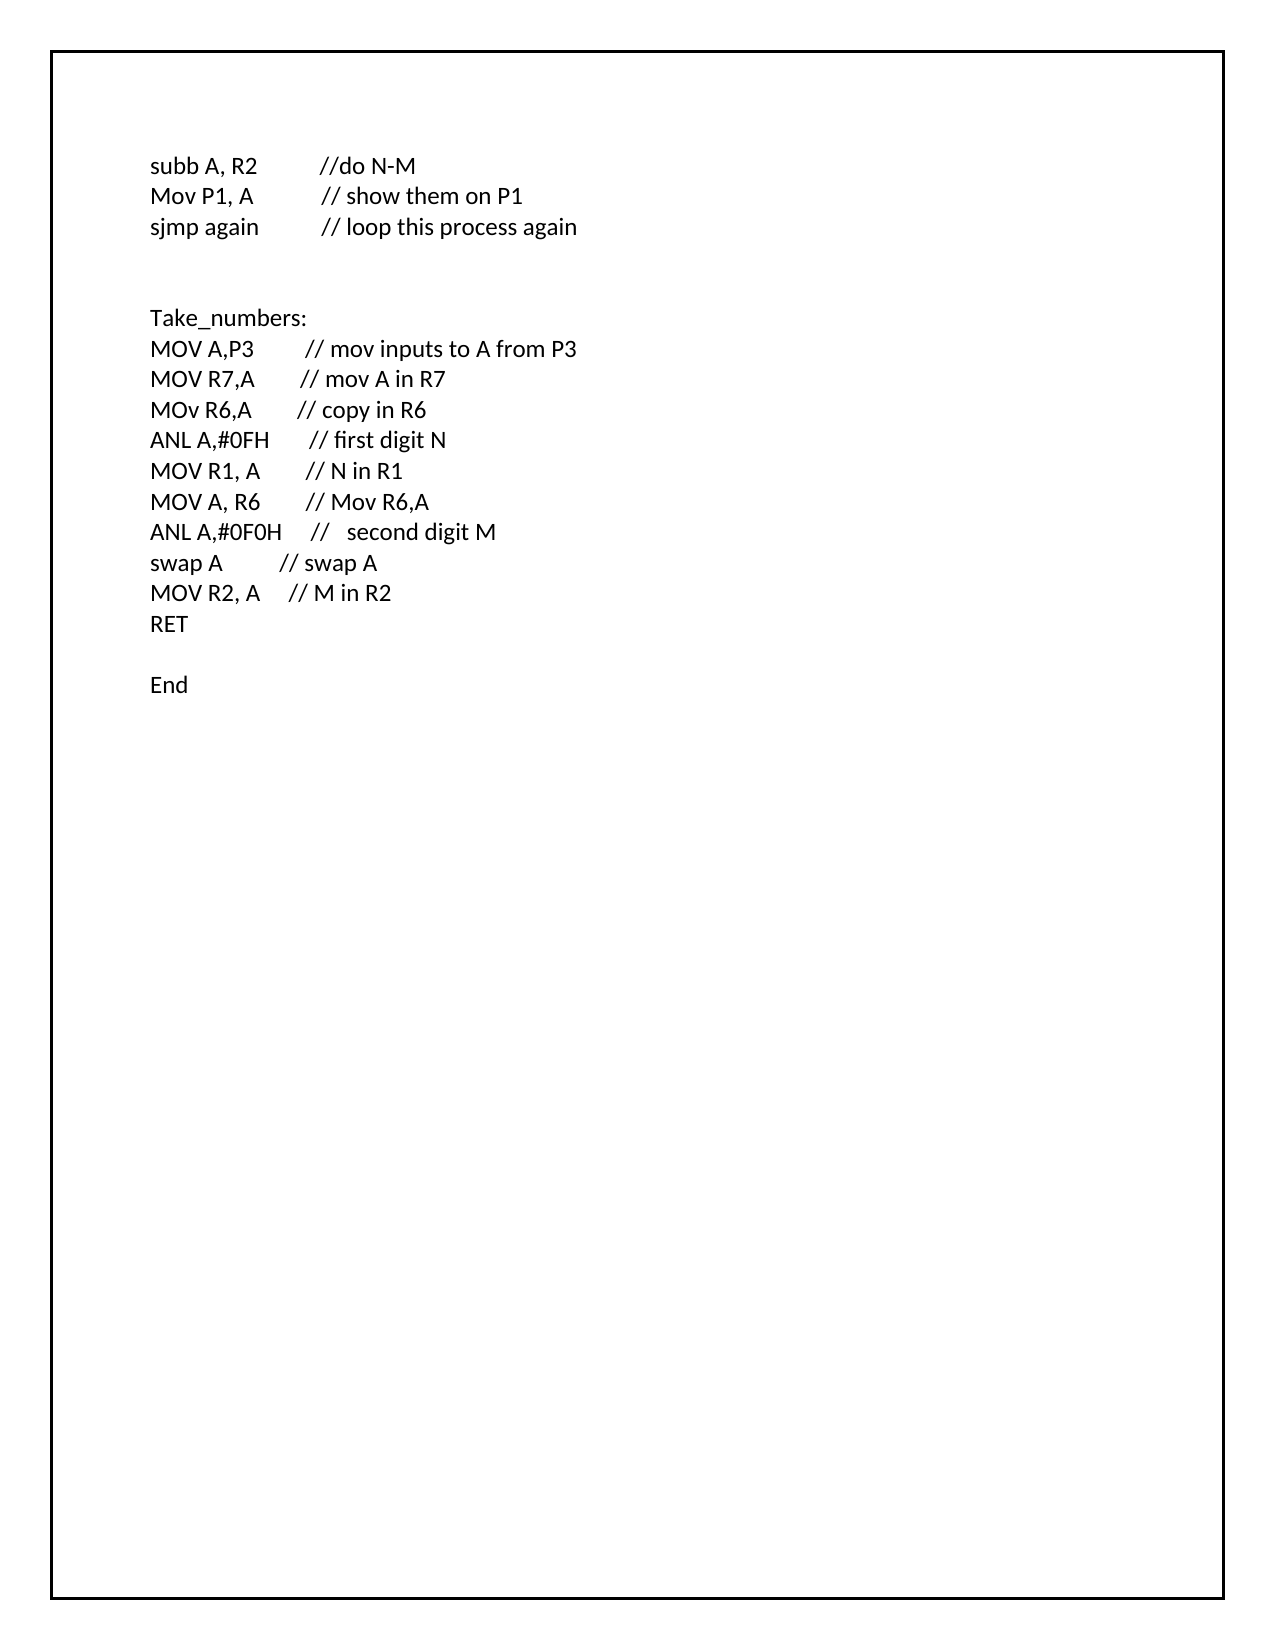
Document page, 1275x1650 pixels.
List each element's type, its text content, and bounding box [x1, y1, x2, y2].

text swap A // swap A [150, 547, 1125, 577]
text End [150, 669, 1125, 699]
text MOV R7,A // mov A in R7 [150, 364, 1125, 394]
text MOV A, R6 // Mov R6,A [150, 486, 1125, 516]
text MOV A,P3 // mov inputs to A from P3 [150, 333, 1125, 364]
text RET [150, 608, 1125, 638]
text subb A, R2 //do N-M [150, 150, 1125, 181]
text MOV R2, A // M in R2 [150, 577, 1125, 608]
text sjmp again // loop this process again [150, 211, 1125, 242]
text ANL A,#0FH // first digit N [150, 425, 1125, 455]
text MOv R6,A // copy in R6 [150, 394, 1125, 425]
text Mov P1, A // show them on P1 [150, 181, 1125, 211]
text ANL A,#0F0H // second digit M [150, 516, 1125, 547]
text Take_numbers: [150, 303, 1125, 333]
text MOV R1, A // N in R1 [150, 455, 1125, 486]
